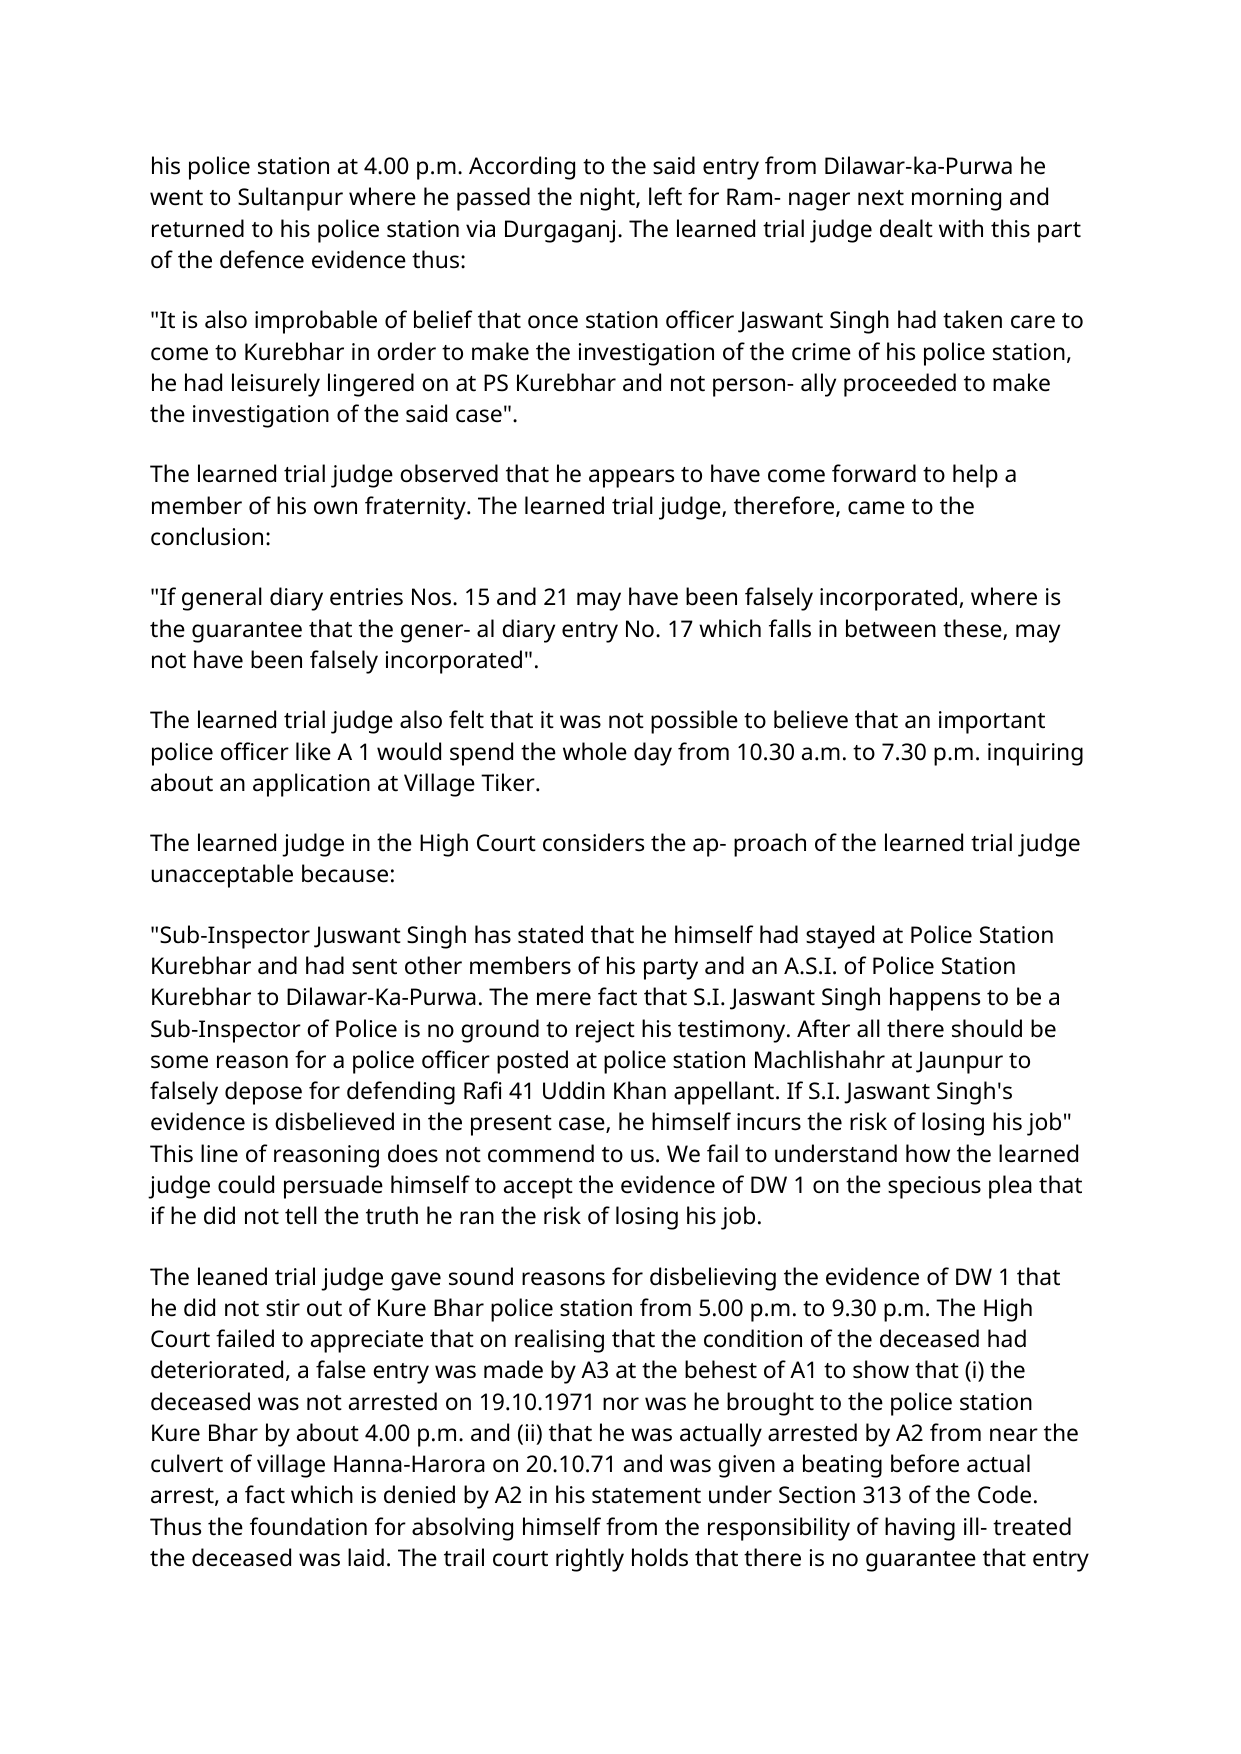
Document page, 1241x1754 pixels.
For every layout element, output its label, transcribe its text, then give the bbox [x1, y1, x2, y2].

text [150, 1260, 1090, 1573]
text The learned judge in the High Court considers the ap- proach of the learned trial judge unacceptable because: [150, 827, 1090, 889]
text The learned trial judge also felt that it was not possible to believe that an important police officer like A 1 would spend the whole day from 10.30 a.m. to 7.30 p.m. inquiring about an application at Village Tiker. [150, 704, 1090, 798]
text "Sub-Inspector Juswant Singh has stated that he himself had stayed at Police Station Kurebhar and had sent other members of his party and an A.S.I. of Police Station Kurebhar to Dilawar-Ka-Purwa. The mere fact that S.I. Jaswant Singh happens to be a Sub-Inspector of Police is no ground to reject his testimony. After all there should be some reason for a police officer posted at police station Machlishahr at Jaunpur to falsely depose for defending Rafi 41 Uddin Khan appellant. If S.I. Jaswant Singh's evidence is disbelieved in the present case, he himself incurs the risk of losing his job" This line of reasoning does not commend to us. We fail to understand how the learned judge could persuade himself to accept the evidence of DW 1 on the specious plea that if he did not tell the truth he ran the risk of losing his job. [150, 919, 1090, 1231]
text The learned trial judge observed that he appears to have come forward to help a member of his own fraternity. The learned trial judge, therefore, came to the conclusion: [150, 458, 1090, 552]
text "It is also improbable of belief that once station officer Jaswant Singh had taken care to come to Kurebhar in order to make the investigation of the crime of his police station, he had leisurely lingered on at PS Kurebhar and not person- ally proceeded to make the investigation of the said case". [150, 304, 1090, 429]
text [150, 150, 1090, 275]
text "If general diary entries Nos. 15 and 21 may have been falsely incorporated, where is the guarantee that the gener- al diary entry No. 17 which falls in between these, may not have been falsely incorporated". [150, 581, 1090, 675]
